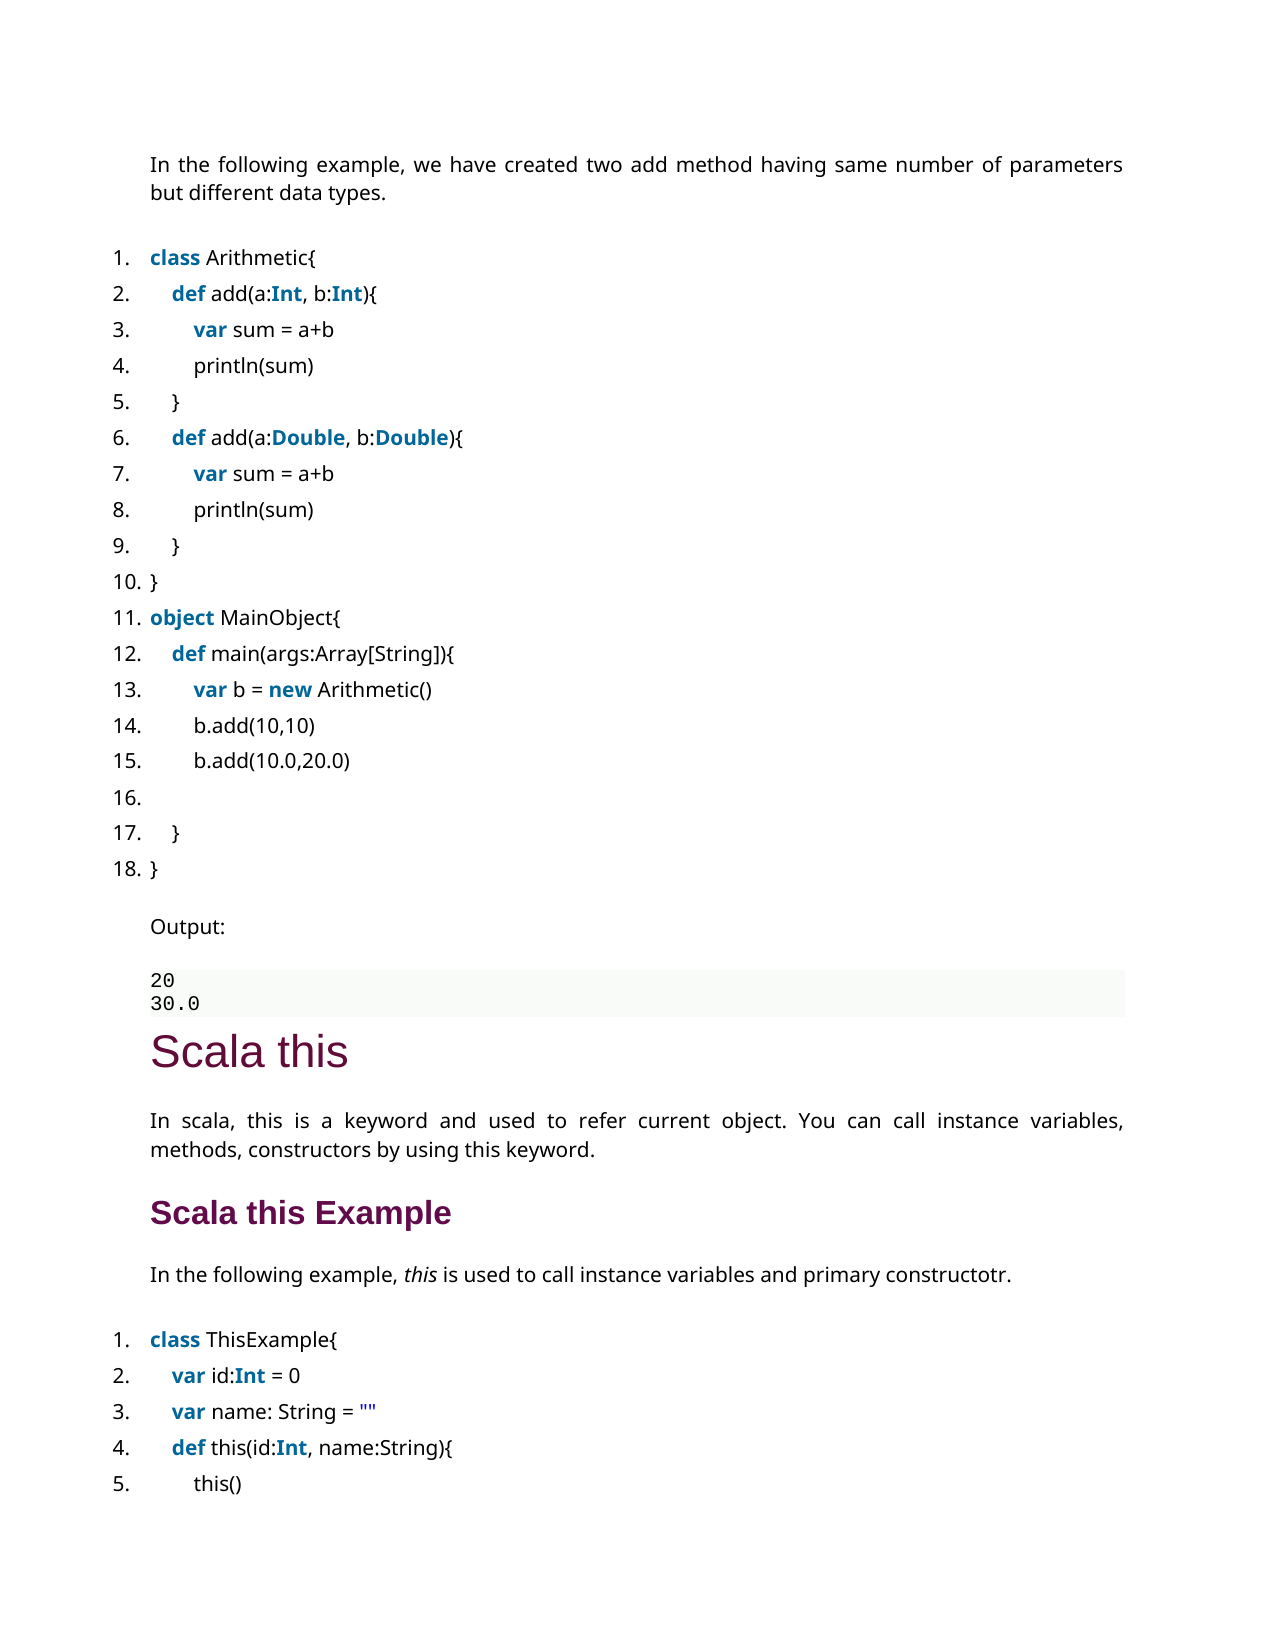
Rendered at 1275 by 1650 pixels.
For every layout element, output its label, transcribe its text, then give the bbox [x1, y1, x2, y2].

list var name: String = "" [112, 1390, 1125, 1426]
list b.add(10.0,20.0) [112, 739, 1125, 775]
list var sum = a+b [112, 308, 1125, 344]
list b.add(10,10) [112, 703, 1125, 739]
list def main(args:Array[String]){ [112, 631, 1125, 667]
list def add(a:Int, b:Int){ [112, 272, 1125, 308]
list var sum = a+b [112, 452, 1125, 488]
list println(sum) [112, 488, 1125, 523]
list class ThisExample{ [112, 1318, 1125, 1354]
text Output: [150, 912, 1125, 941]
subtitle Scala this [150, 1025, 1125, 1077]
list def this(id:Int, name:String){ [112, 1426, 1125, 1462]
list println(sum) [112, 344, 1125, 380]
text In the following example, we have created two add method having same number of parameters but different data types. [150, 150, 1125, 207]
list } [112, 847, 1125, 883]
text 30.0 [150, 993, 1125, 1017]
list var b = new Arithmetic() [112, 667, 1125, 703]
list } [112, 811, 1125, 847]
list } [112, 559, 1125, 595]
text In the following example, this is used to call instance variables and primary constructotr. [150, 1260, 1125, 1289]
list object MainObject{ [112, 595, 1125, 631]
text 20 [150, 970, 1125, 993]
text In scala, this is a keyword and used to refer current object. You can call instance variables, methods, constructors by using this keyword. [150, 1107, 1125, 1163]
list def add(a:Double, b:Double){ [112, 416, 1125, 452]
list } [112, 523, 1125, 559]
list this() [112, 1462, 1125, 1498]
list } [112, 380, 1125, 416]
list class Arithmetic{ [112, 236, 1125, 272]
subtitle Scala this Example [150, 1193, 1125, 1231]
list var id:Int = 0 [112, 1354, 1125, 1390]
